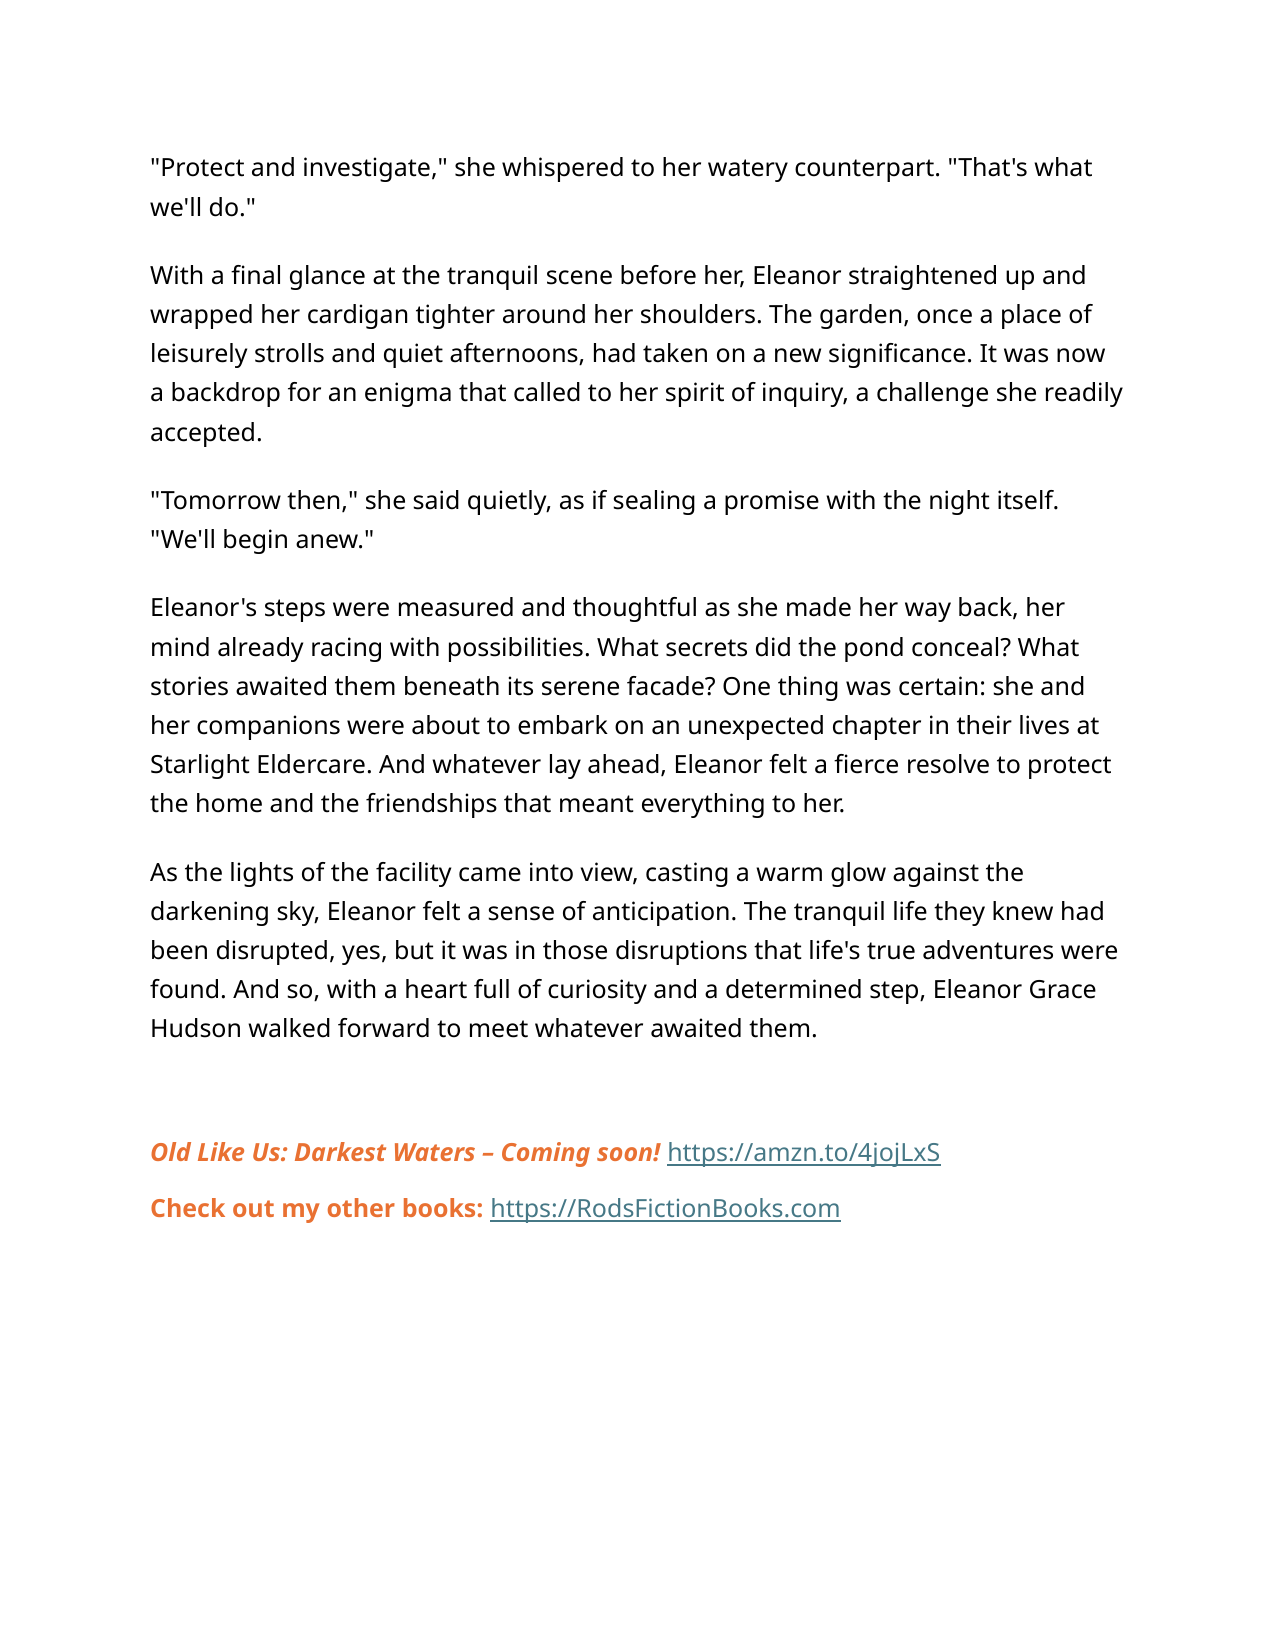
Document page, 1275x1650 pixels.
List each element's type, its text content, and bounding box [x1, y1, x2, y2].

text As the lights of the facility came into view, casting a warm glow against the darkening sky, Eleanor felt a sense of anticipation. The tranquil life they knew had been disrupted, yes, but it was in those disruptions that life's true adventures were found. And so, with a heart full of curiosity and a determined step, Eleanor Grace Hudson walked forward to meet whatever awaited them. [150, 854, 1125, 1045]
text "Protect and investigate," she whispered to her watery counterpart. "That's what we'll do." [150, 150, 1125, 223]
text With a final glance at the tranquil scene before her, Eleanor straightened up and wrapped her cardigan tighter around her shoulders. The garden, once a place of leisurely strolls and quiet afternoons, had taken on a new significance. It was now a backdrop for an enigma that called to her spirit of inquiry, a challenge she readily accepted. [150, 257, 1125, 448]
text Eleanor's steps were measured and thoughtful as she made her way back, her mind already racing with possibilities. What secrets did the pond conceal? What stories awaited them beneath its serene facade? One thing was certain: she and her companions were about to embark on an unexpected chapter in their lives at Starlight Eldercare. And whatever lay ahead, Eleanor felt a fierce resolve to protect the home and the friendships that meant everything to her. [150, 590, 1125, 820]
text Old Like Us: Darkest Waters – Coming soon! https://amzn.to/4jojLxS [150, 1135, 1125, 1169]
text Check out my other books: https://RodsFictionBooks.com [150, 1191, 1125, 1225]
text "Tomorrow then," she said quietly, as if sealing a promise with the night itself. "We'll begin anew." [150, 482, 1125, 556]
